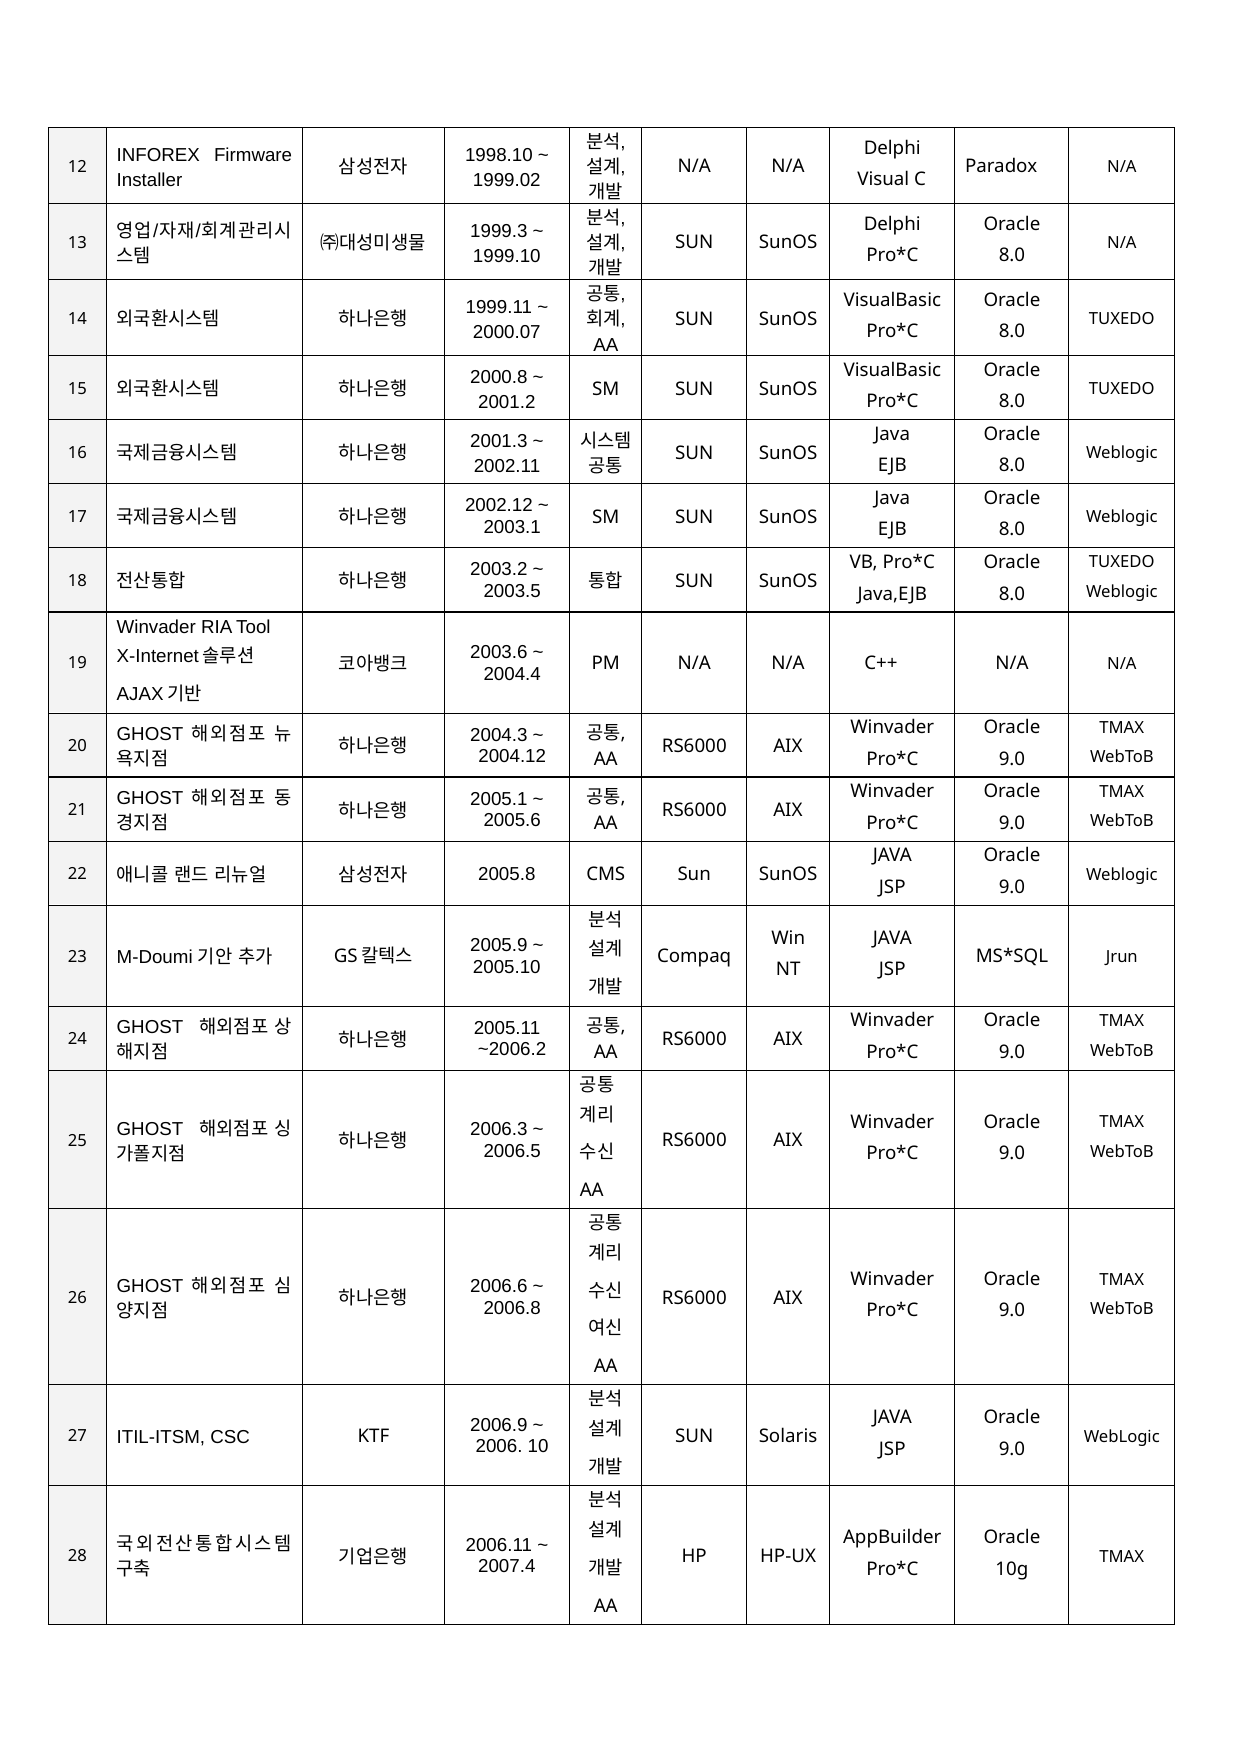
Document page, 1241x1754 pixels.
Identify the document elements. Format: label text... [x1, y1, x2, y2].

table_cell Sun [642, 842, 746, 904]
table_cell JAVA JSP [830, 842, 954, 904]
table_cell 공통, AA [570, 714, 641, 776]
table_cell 하나은행 [303, 356, 444, 419]
table_cell JAVA JSP [830, 1385, 954, 1485]
table_cell 통합 [570, 548, 641, 611]
table_cell Weblogic [1069, 842, 1174, 904]
table_cell GHOST 해외점포 동경지점 [107, 778, 302, 841]
table_cell 2001.3 ~ 2002.11 [445, 420, 569, 483]
table_cell WebLogic [1069, 1385, 1174, 1485]
table_cell 삼성전자 [303, 842, 444, 904]
table_cell Winvader Pro*C [830, 714, 954, 776]
table_cell 분석 설계 개발 [570, 906, 641, 1006]
table_cell GHOST 해외점포 심양지점 [107, 1209, 302, 1384]
table_cell Java EJB [830, 420, 954, 483]
table_cell 국제금융시스템 [107, 484, 302, 547]
table_cell N/A [1069, 204, 1174, 279]
table_cell 24 [49, 1007, 106, 1070]
table_cell Oracle 9.0 [955, 1071, 1068, 1208]
table_cell Winvader Pro*C [830, 778, 954, 841]
table_cell N/A [1069, 613, 1174, 712]
table_cell Oracle 9.0 [955, 714, 1068, 776]
table_cell 16 [49, 420, 106, 483]
table_cell 2003.6 ~ 2004.4 [445, 613, 569, 712]
table_cell VB, Pro*C Java,EJB [830, 548, 954, 611]
table_cell RS6000 [642, 714, 746, 776]
table_cell 2005.1 ~ 2005.6 [445, 778, 569, 841]
table_cell 21 [49, 778, 106, 841]
table_cell SUN [642, 204, 746, 279]
table_cell PM [570, 613, 641, 712]
table_cell ITIL-ITSM, CSC [107, 1385, 302, 1485]
table_cell SUN [642, 356, 746, 419]
table_cell Paradox [955, 128, 1068, 203]
table_cell 2005.8 [445, 842, 569, 904]
table_cell 20 [49, 714, 106, 776]
table_cell 기업은행 [303, 1486, 444, 1624]
table_cell 18 [49, 548, 106, 611]
table_cell Winvader Pro*C [830, 1209, 954, 1384]
table_cell N/A [1069, 128, 1174, 203]
table_cell Weblogic [1069, 484, 1174, 547]
table_cell JAVA JSP [830, 906, 954, 1006]
table_cell Delphi Visual C [830, 128, 954, 203]
table_cell TMAX WebToB [1069, 1071, 1174, 1208]
table_cell AIX [747, 1209, 829, 1384]
table_cell SunOS [747, 548, 829, 611]
table_cell Java EJB [830, 484, 954, 547]
table_cell 2006.11 ~ 2007.4 [445, 1486, 569, 1624]
table_cell 분석,설계,개발 [570, 128, 641, 203]
table_cell TUXEDO [1069, 280, 1174, 355]
table_cell 1999.3 ~ 1999.10 [445, 204, 569, 279]
table_cell 12 [49, 128, 106, 203]
table_cell RS6000 [642, 778, 746, 841]
table_cell Oracle 8.0 [955, 420, 1068, 483]
table_cell TMAX WebToB [1069, 1209, 1174, 1384]
table_cell TMAX WebToB [1069, 778, 1174, 841]
table_cell 하나은행 [303, 420, 444, 483]
table_cell ㈜대성미생물 [303, 204, 444, 279]
table_cell 1998.10 ~ 1999.02 [445, 128, 569, 203]
table_cell INFOREX Firmware Installer [107, 128, 302, 203]
table_cell Oracle 8.0 [955, 548, 1068, 611]
table_cell 국외전산통합시스템 구축 [107, 1486, 302, 1624]
table_cell SUN [642, 484, 746, 547]
table_cell GHOST 해외점포 뉴욕지점 [107, 714, 302, 776]
table_cell HP-UX [747, 1486, 829, 1624]
table_cell 하나은행 [303, 280, 444, 355]
table_cell 2005.9 ~ 2005.10 [445, 906, 569, 1006]
table_cell 국제금융시스템 [107, 420, 302, 483]
table_cell N/A [747, 613, 829, 712]
table_cell CMS [570, 842, 641, 904]
table_cell 2005.11 ~2006.2 [445, 1007, 569, 1070]
table_cell 코아뱅크 [303, 613, 444, 712]
table_cell SunOS [747, 484, 829, 547]
table_cell 13 [49, 204, 106, 279]
table_cell 삼성전자 [303, 128, 444, 203]
table_cell 영업/자재/회계관리시스템 [107, 204, 302, 279]
table_cell 하나은행 [303, 1007, 444, 1070]
table_cell N/A [955, 613, 1068, 712]
table_cell 17 [49, 484, 106, 547]
table_cell 14 [49, 280, 106, 355]
table_cell 애니콜 랜드 리뉴얼 [107, 842, 302, 904]
table_cell 2004.3 ~ 2004.12 [445, 714, 569, 776]
table_cell 2000.8 ~ 2001.2 [445, 356, 569, 419]
table_cell 공통 계리 수신 여신 AA [570, 1209, 641, 1384]
table_cell GHOST 해외점포 상해지점 [107, 1007, 302, 1070]
table_cell SM [570, 356, 641, 419]
table_cell AIX [747, 714, 829, 776]
table_cell N/A [747, 128, 829, 203]
table_cell 하나은행 [303, 484, 444, 547]
table_cell N/A [642, 613, 746, 712]
table_cell 22 [49, 842, 106, 904]
table_cell 1999.11 ~ 2000.07 [445, 280, 569, 355]
table_cell SM [570, 484, 641, 547]
table_cell HP [642, 1486, 746, 1624]
table_cell RS6000 [642, 1007, 746, 1070]
table_cell Jrun [1069, 906, 1174, 1006]
table_cell Delphi Pro*C [830, 204, 954, 279]
table_cell 하나은행 [303, 548, 444, 611]
table_cell Oracle 9.0 [955, 1385, 1068, 1485]
table_cell SunOS [747, 280, 829, 355]
table_cell AppBuilder Pro*C [830, 1486, 954, 1624]
table_cell 2006.3 ~ 2006.5 [445, 1071, 569, 1208]
table_cell 28 [49, 1486, 106, 1624]
table_cell Compaq [642, 906, 746, 1006]
table_cell KTF [303, 1385, 444, 1485]
table_cell SunOS [747, 420, 829, 483]
table_cell Oracle 8.0 [955, 356, 1068, 419]
table_cell GHOST 해외점포 싱가폴지점 [107, 1071, 302, 1208]
table_cell 공통, AA [570, 778, 641, 841]
table_cell C++ [830, 613, 954, 712]
table_cell 하나은행 [303, 1209, 444, 1384]
table_cell TUXEDO [1069, 356, 1174, 419]
table_cell SUN [642, 420, 746, 483]
table_cell 시스템 공통 [570, 420, 641, 483]
table_cell 27 [49, 1385, 106, 1485]
table_cell AIX [747, 1071, 829, 1208]
table_cell 공통, AA [570, 1007, 641, 1070]
table_cell 전산통합 [107, 548, 302, 611]
table_cell Win NT [747, 906, 829, 1006]
table_cell SunOS [747, 356, 829, 419]
table_cell Weblogic [1069, 420, 1174, 483]
table_cell N/A [642, 128, 746, 203]
table_cell 23 [49, 906, 106, 1006]
table_cell 2006.6 ~ 2006.8 [445, 1209, 569, 1384]
table_cell 25 [49, 1071, 106, 1208]
table_cell 26 [49, 1209, 106, 1384]
table_cell 하나은행 [303, 714, 444, 776]
table_cell Oracle 8.0 [955, 280, 1068, 355]
table_cell SunOS [747, 842, 829, 904]
table_cell AIX [747, 778, 829, 841]
table_cell Oracle 8.0 [955, 484, 1068, 547]
table_cell 분석 설계 개발 [570, 1385, 641, 1485]
table_cell VisualBasic Pro*C [830, 356, 954, 419]
table_cell SUN [642, 1385, 746, 1485]
table_cell 2006.9 ~ 2006. 10 [445, 1385, 569, 1485]
table_cell MS*SQL [955, 906, 1068, 1006]
table_cell 공통 계리 수신 AA [570, 1071, 641, 1208]
table_cell TMAX WebToB [1069, 714, 1174, 776]
table_cell TMAX WebToB [1069, 1007, 1174, 1070]
table_cell TUXEDO Weblogic [1069, 548, 1174, 611]
table_cell 19 [49, 613, 106, 712]
table_cell Winvader Pro*C [830, 1007, 954, 1070]
table_cell 2002.12 ~ 2003.1 [445, 484, 569, 547]
table_cell SunOS [747, 204, 829, 279]
table_cell 하나은행 [303, 1071, 444, 1208]
table_cell Solaris [747, 1385, 829, 1485]
table_cell 외국환시스템 [107, 356, 302, 419]
table_cell SUN [642, 280, 746, 355]
table_cell 15 [49, 356, 106, 419]
table_cell Winvader Pro*C [830, 1071, 954, 1208]
table_cell Oracle 8.0 [955, 204, 1068, 279]
table_cell 공통, 회계, AA [570, 280, 641, 355]
table_cell Oracle 9.0 [955, 778, 1068, 841]
table_cell M-Doumi 기안 추가 [107, 906, 302, 1006]
table_cell Oracle 9.0 [955, 1209, 1068, 1384]
table_cell 외국환시스템 [107, 280, 302, 355]
table_cell GS칼텍스 [303, 906, 444, 1006]
table_cell VisualBasic Pro*C [830, 280, 954, 355]
table_cell SUN [642, 548, 746, 611]
table_cell 하나은행 [303, 778, 444, 841]
table_cell RS6000 [642, 1071, 746, 1208]
table_cell Winvader RIA Tool X-Internet솔루션 AJAX기반 [107, 613, 302, 712]
table_cell Oracle 10g [955, 1486, 1068, 1624]
table_cell 분석 설계 개발 AA [570, 1486, 641, 1624]
table_cell TMAX [1069, 1486, 1174, 1624]
table_cell Oracle 9.0 [955, 842, 1068, 904]
table_cell 2003.2 ~ 2003.5 [445, 548, 569, 611]
table_cell Oracle 9.0 [955, 1007, 1068, 1070]
table_cell 분석,설계,개발 [570, 204, 641, 279]
table_cell AIX [747, 1007, 829, 1070]
table_cell RS6000 [642, 1209, 746, 1384]
